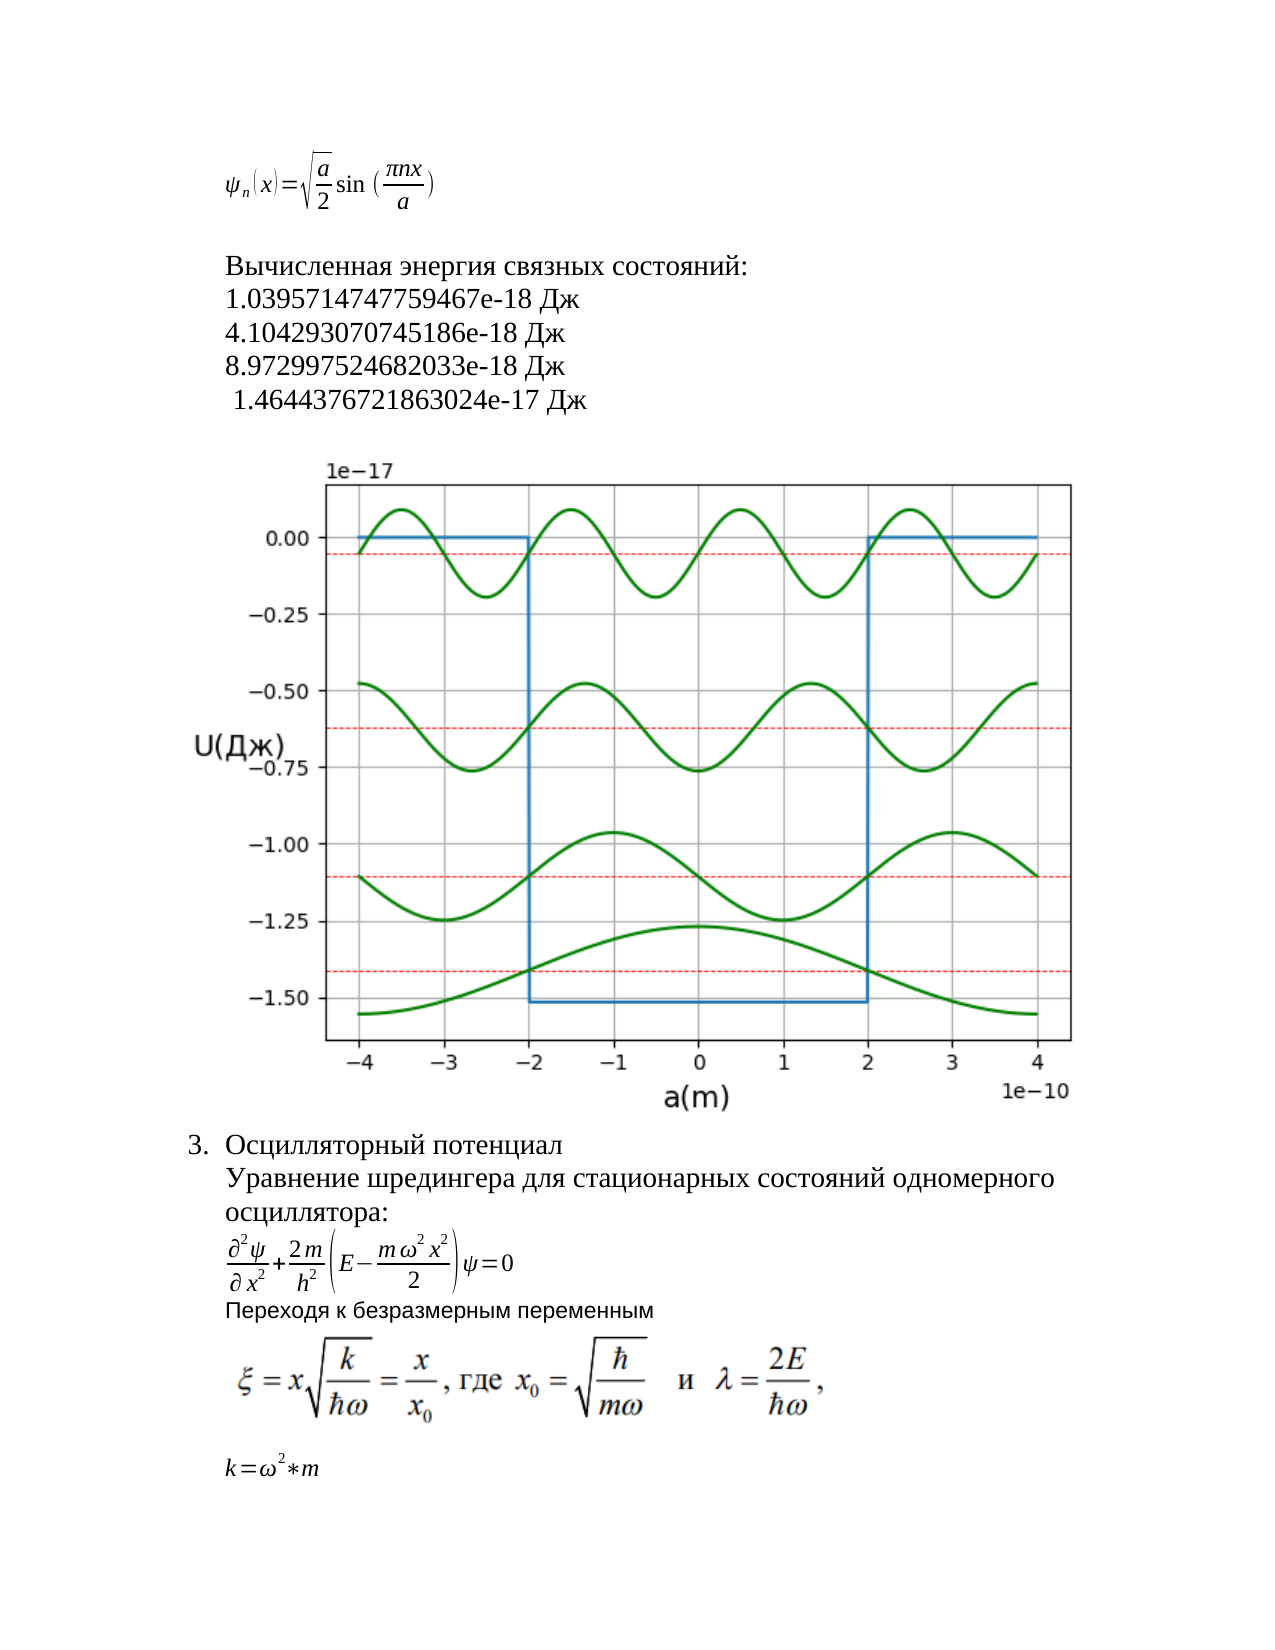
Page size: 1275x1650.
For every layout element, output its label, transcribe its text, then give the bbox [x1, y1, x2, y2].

list 8.972997524682033e-18 Дж [225, 348, 1125, 382]
list 4.104293070745186e-18 Дж [225, 315, 1125, 348]
list Вычисленная энергия связных состояний: [225, 248, 1125, 281]
list 1.0395714747759467e-18 Дж [225, 281, 1125, 315]
list 1.4644376721863024e-17 Дж [225, 382, 1125, 415]
list Уравнение шредингера для стационарных состояний одномерного осциллятора: [225, 1160, 1125, 1227]
picture [217, 1333, 864, 1428]
picture [177, 447, 1084, 1127]
list Переходя к безразмерным переменным [225, 1297, 1125, 1323]
